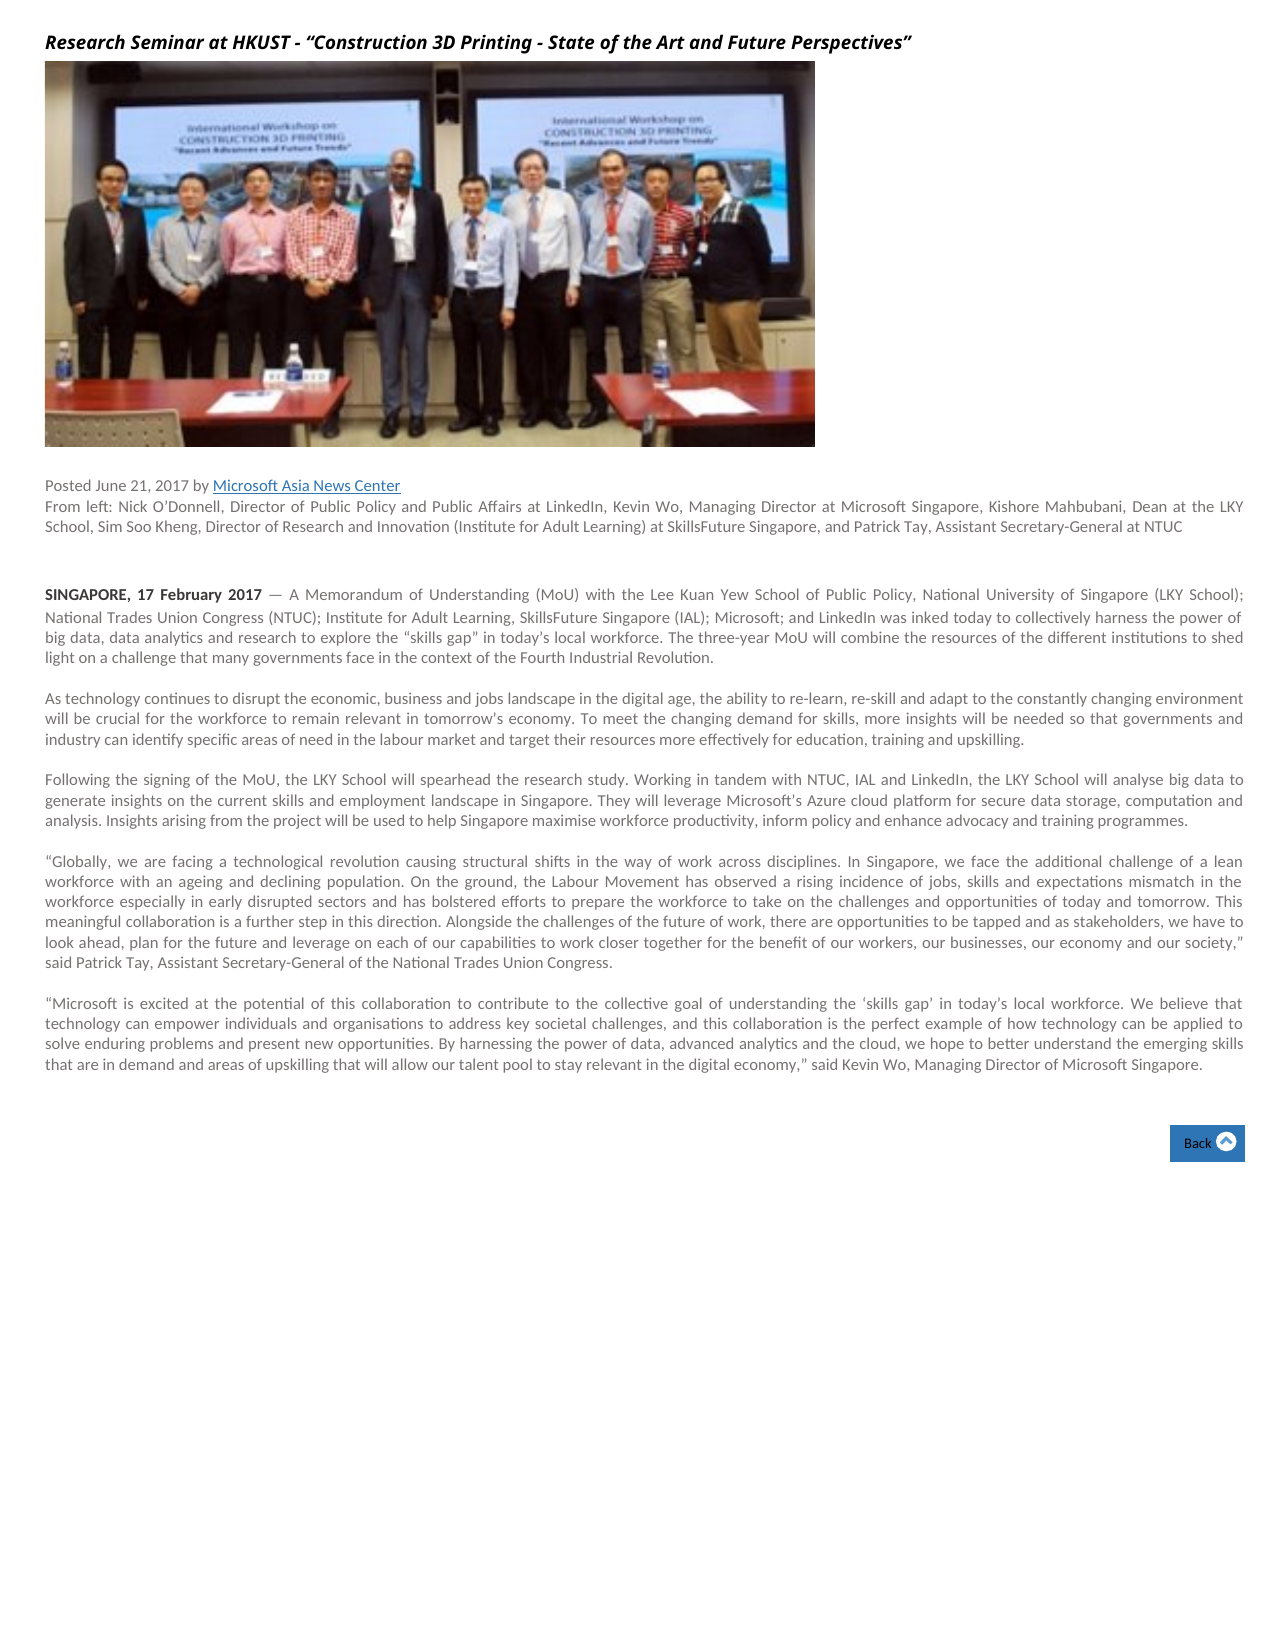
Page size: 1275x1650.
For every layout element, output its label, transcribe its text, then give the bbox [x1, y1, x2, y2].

text From left: Nick O’Donnell, Director of Public Policy and Public Affairs at LinkedIn, Kevin Wo, Managing Director at Microsoft Singapore, Kishore Mahbubani, Dean at the LKY School, Sim Soo Kheng, Director of Research and Innovation (Institute for Adult Learning) at SkillsFuture Singapore, and Patrick Tay, Assistant Secretary-General at NTUC [45, 496, 1245, 537]
text Research Seminar at HKUST - “Construction 3D Printing - State of the Art and Future Perspectives” [45, 29, 1245, 55]
text Posted June 21, 2017 by Microsoft Asia News Center [45, 476, 1245, 496]
text “Globally, we are facing a technological revolution causing structural shifts in the way of work across disciplines. In Singapore, we face the additional challenge of a lean workforce with an ageing and declining population. On the ground, the Labour Movement has observed a rising incidence of jobs, skills and expectations mismatch in the workforce especially in early disrupted sectors and has bolstered efforts to prepare the workforce to take on the challenges and opportunities of today and tomorrow. This meaningful collaboration is a further step in this direction. Alongside the challenges of the future of work, there are opportunities to be tapped and as stakeholders, we have to look ahead, plan for the future and leverage on each of our capabilities to work closer together for the benefit of our workers, our businesses, our economy and our society,” said Patrick Tay, Assistant Secretary-General of the National Trades Union Congress. [45, 851, 1245, 973]
picture [44, 61, 815, 447]
text Following the signing of the MoU, the LKY School will spearhead the research study. Working in tandem with NTUC, IAL and LinkedIn, the LKY School will analyse big data to generate insights on the current skills and employment landscape in Singapore. They will leverage Microsoft’s Azure cloud platform for secure data storage, computation and analysis. Insights arising from the project will be used to help Singapore maximise workforce productivity, inform policy and enhance advocacy and training programmes. [45, 769, 1245, 831]
text As technology continues to disrupt the economic, business and jobs landscape in the digital age, the ability to re-learn, re-skill and adapt to the constantly changing environment will be crucial for the workforce to remain relevant in tomorrow’s economy. To meet the changing demand for skills, more insights will be needed so that governments and industry can identify specific areas of need in the labour market and target their resources more effectively for education, training and upskilling. [45, 688, 1245, 749]
text SINGAPORE, 17 February 2017 — A Memorandum of Understanding (MoU) with the Lee Kuan Yew School of Public Policy, National University of Singapore (LKY School); National Trades Union Congress (NTUC); Institute for Adult Learning, SkillsFuture Singapore (IAL); Microsoft; and LinkedIn was inked today to collectively harness the power of big data, data analytics and research to explore the “skills gap” in today’s local workforce. The three-year MoU will combine the resources of the different institutions to shed light on a challenge that many governments face in the context of the Fourth Industrial Revolution. [45, 577, 1245, 668]
text “Microsoft is excited at the potential of this collaboration to contribute to the collective goal of understanding the ‘skills gap’ in today’s local workforce. We believe that technology can empower individuals and organisations to address key societal challenges, and this collaboration is the perfect example of how technology can be applied to solve enduring problems and present new opportunities. By harnessing the power of data, advanced analytics and the cloud, we hope to better understand the emerging skills that are in demand and areas of upskilling that will allow our talent pool to stay relevant in the digital economy,” said Kevin Wo, Managing Director of Microsoft Singapore. [45, 993, 1245, 1074]
